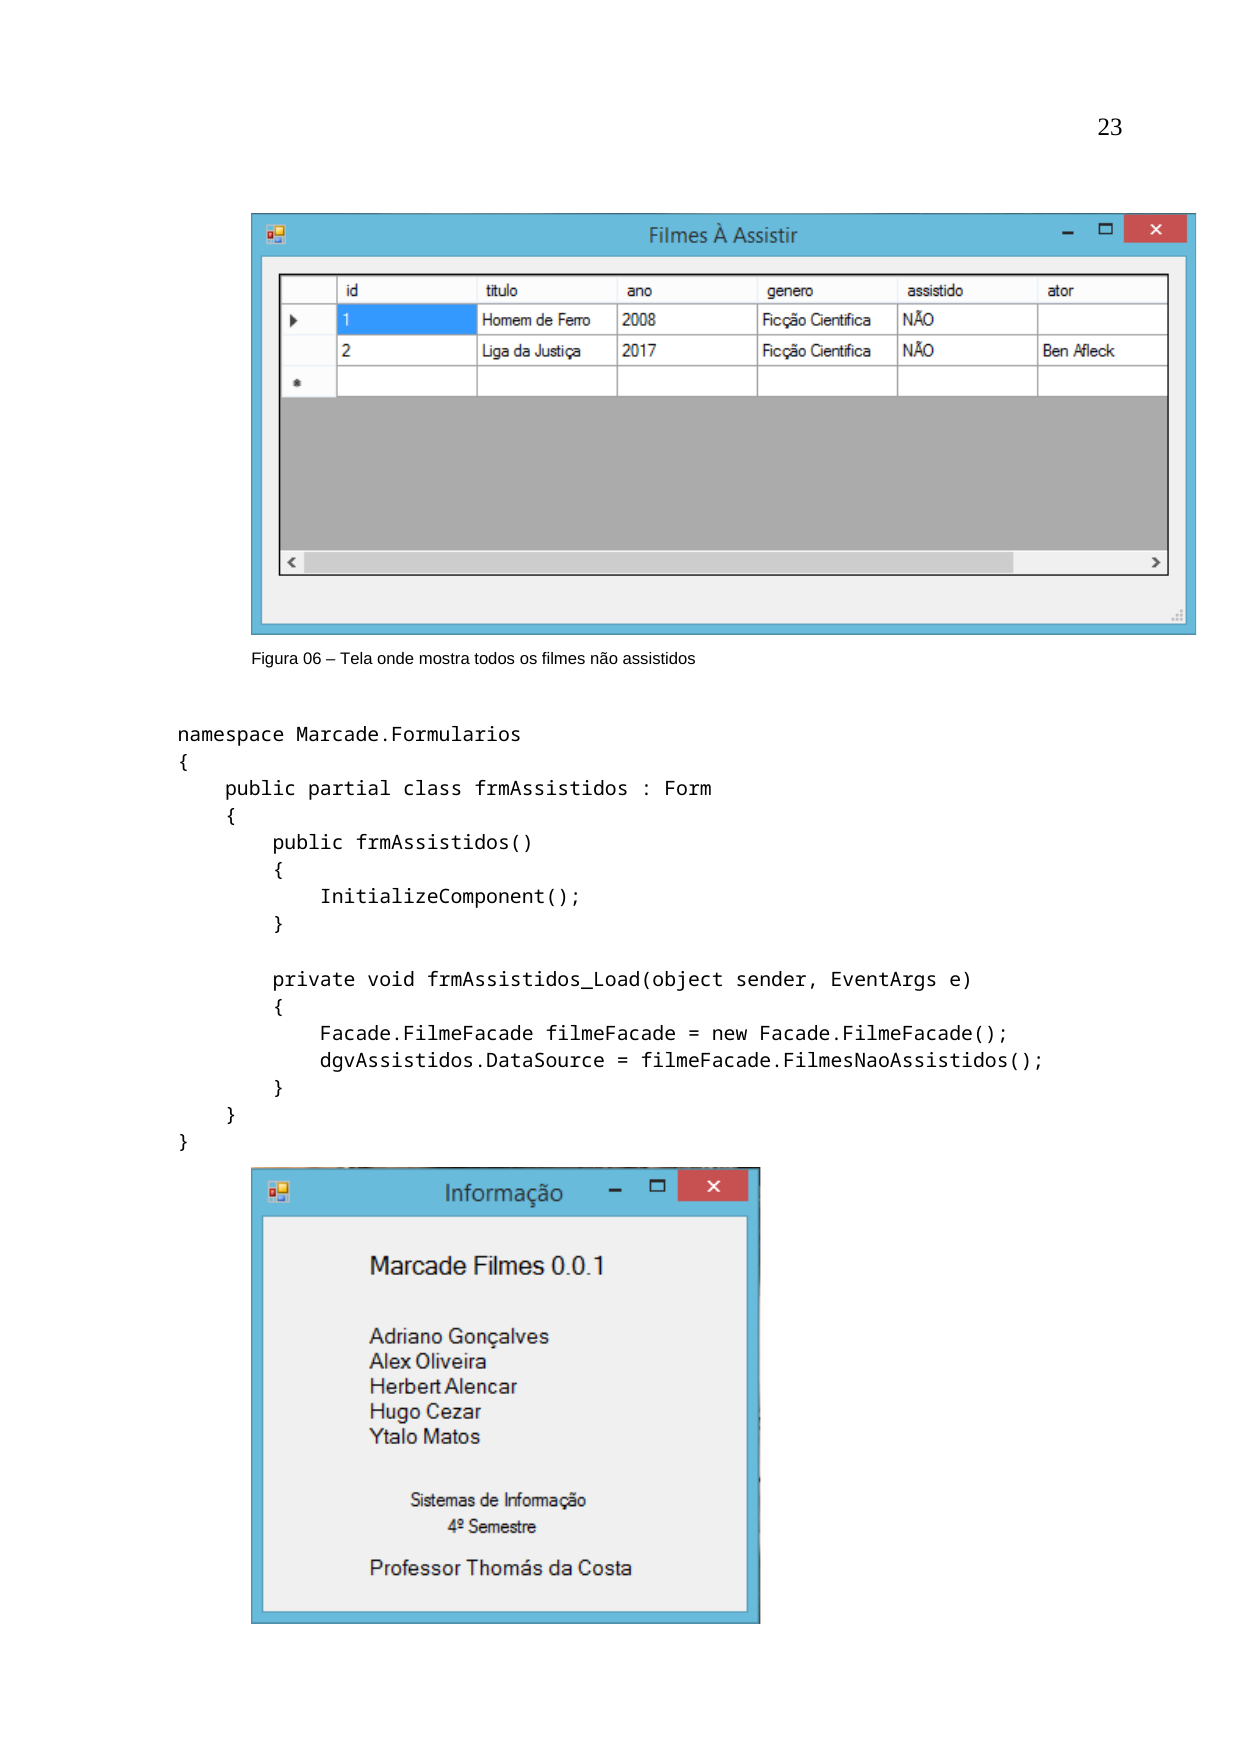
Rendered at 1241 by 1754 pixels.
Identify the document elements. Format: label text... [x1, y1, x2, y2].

text Facade.FilmeFacade filmeFacade = new Facade.FilmeFacade(); [177, 1019, 1122, 1046]
text public frmAssistidos() [177, 828, 1122, 856]
text } [177, 1127, 1122, 1154]
text private void frmAssistidos_Load(object sender, EventArgs e) [177, 965, 1122, 992]
picture [251, 1167, 761, 1624]
text } [177, 909, 1122, 936]
text } [177, 1100, 1122, 1127]
picture [251, 213, 1197, 635]
text { [177, 802, 1122, 828]
text { [177, 856, 1122, 882]
text dgvAssistidos.DataSource = filmeFacade.FilmesNaoAssistidos(); [177, 1046, 1122, 1073]
text { [177, 992, 1122, 1019]
text public partial class frmAssistidos : Form [177, 774, 1122, 802]
text } [177, 1073, 1122, 1100]
text Figura 06 – Tela onde mostra todos os filmes não assistidos [177, 649, 1122, 668]
text namespace Marcade.Formularios [177, 721, 1122, 748]
text InitializeComponent(); [177, 882, 1122, 909]
text { [177, 748, 1122, 774]
